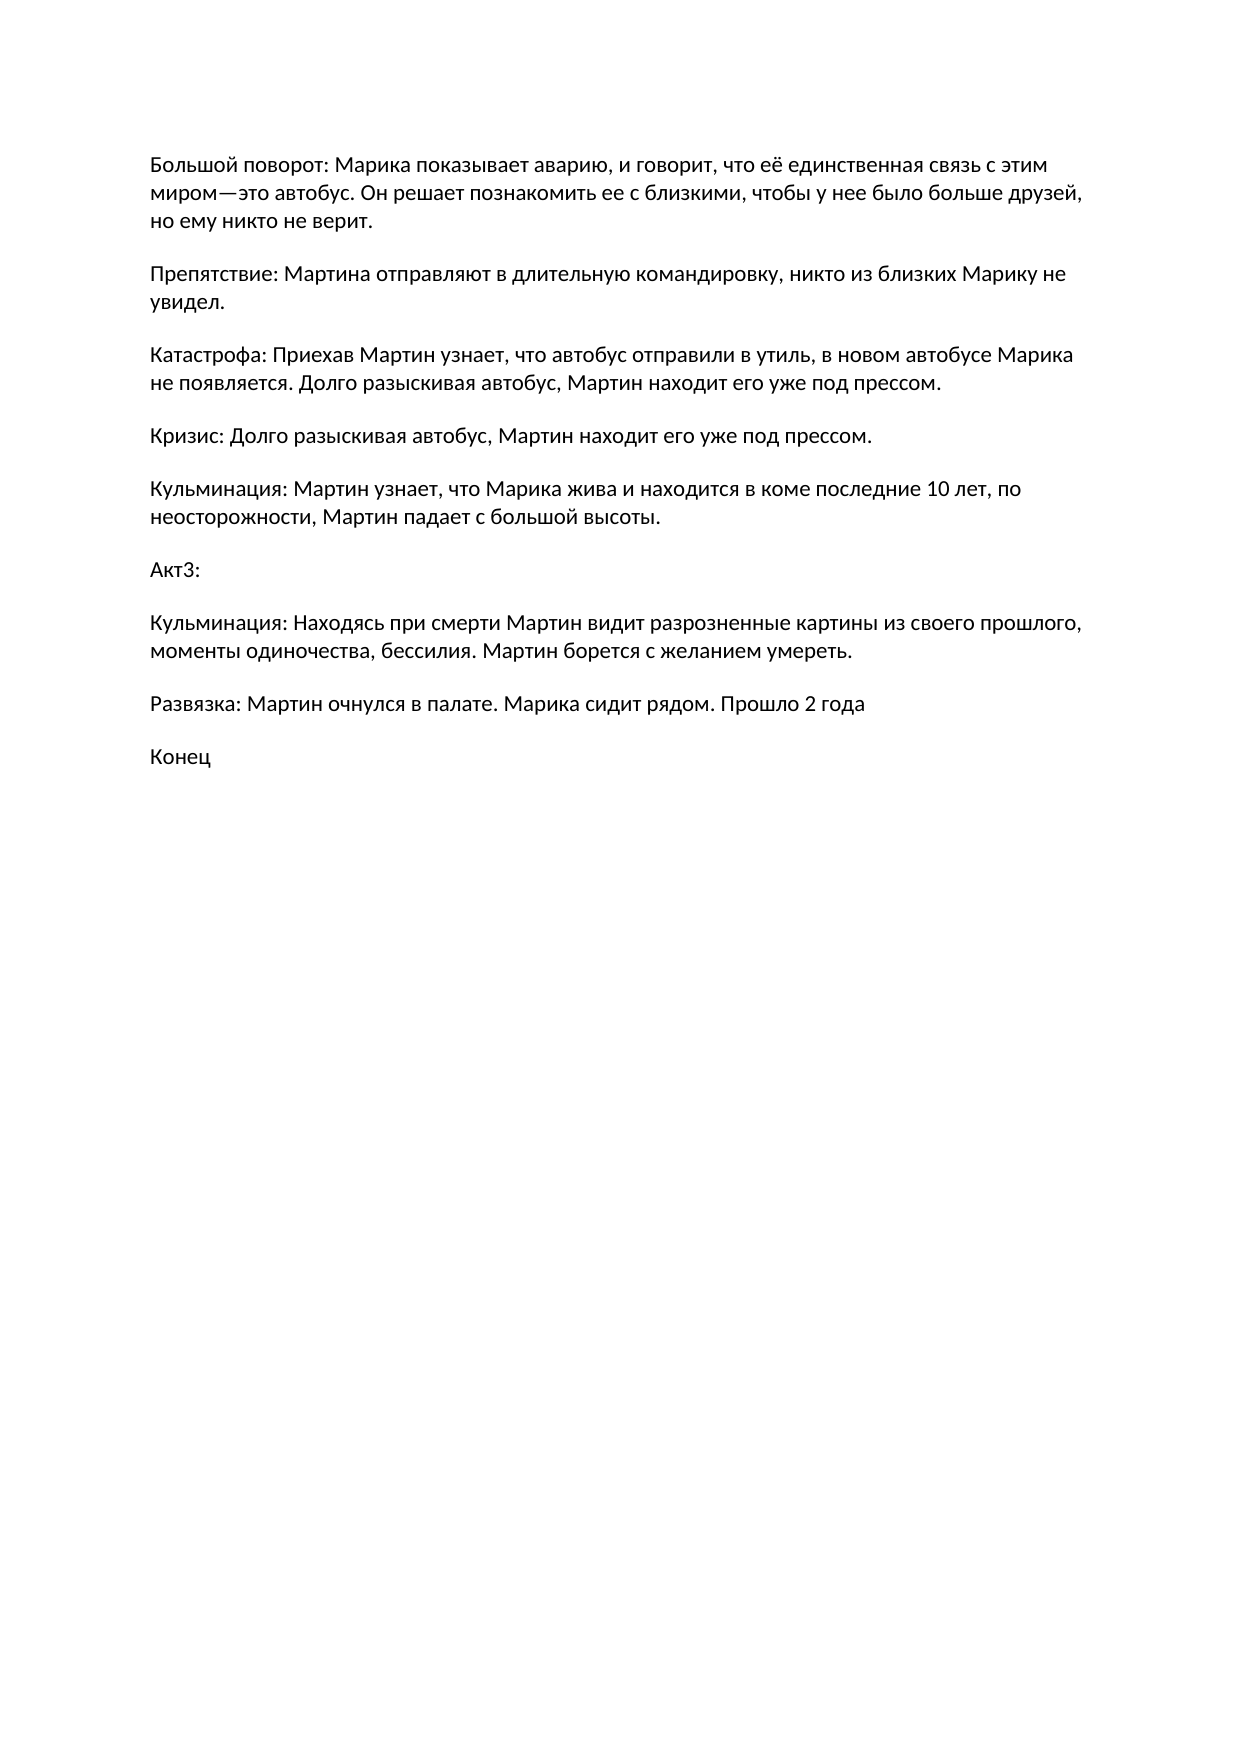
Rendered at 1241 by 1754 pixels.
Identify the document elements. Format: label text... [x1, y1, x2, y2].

text Большой поворот: Марика показывает аварию, и говорит, что её единственная связь с этим миром—это автобус. Он решает познакомить ее с близкими, чтобы у нее было больше друзей, но ему никто не верит. [150, 150, 1090, 234]
text Конец [150, 742, 1090, 770]
text Кульминация: Находясь при смерти Мартин видит разрозненные картины из своего прошлого, моменты одиночества, бессилия. Мартин борется с желанием умереть. [150, 608, 1090, 664]
text Препятствие: Мартина отправляют в длительную командировку, никто из близких Марику не увидел. [150, 259, 1090, 315]
text Акт3: [150, 555, 1090, 583]
text Развязка: Мартин очнулся в палате. Марика сидит рядом. Прошло 2 года [150, 689, 1090, 717]
text Катастрофа: Приехав Мартин узнает, что автобус отправили в утиль, в новом автобусе Марика не появляется. Долго разыскивая автобус, Мартин находит его уже под прессом. [150, 340, 1090, 396]
text Кульминация: Мартин узнает, что Марика жива и находится в коме последние 10 лет, по неосторожности, Мартин падает с большой высоты. [150, 474, 1090, 530]
text Кризис: Долго разыскивая автобус, Мартин находит его уже под прессом. [150, 421, 1090, 449]
